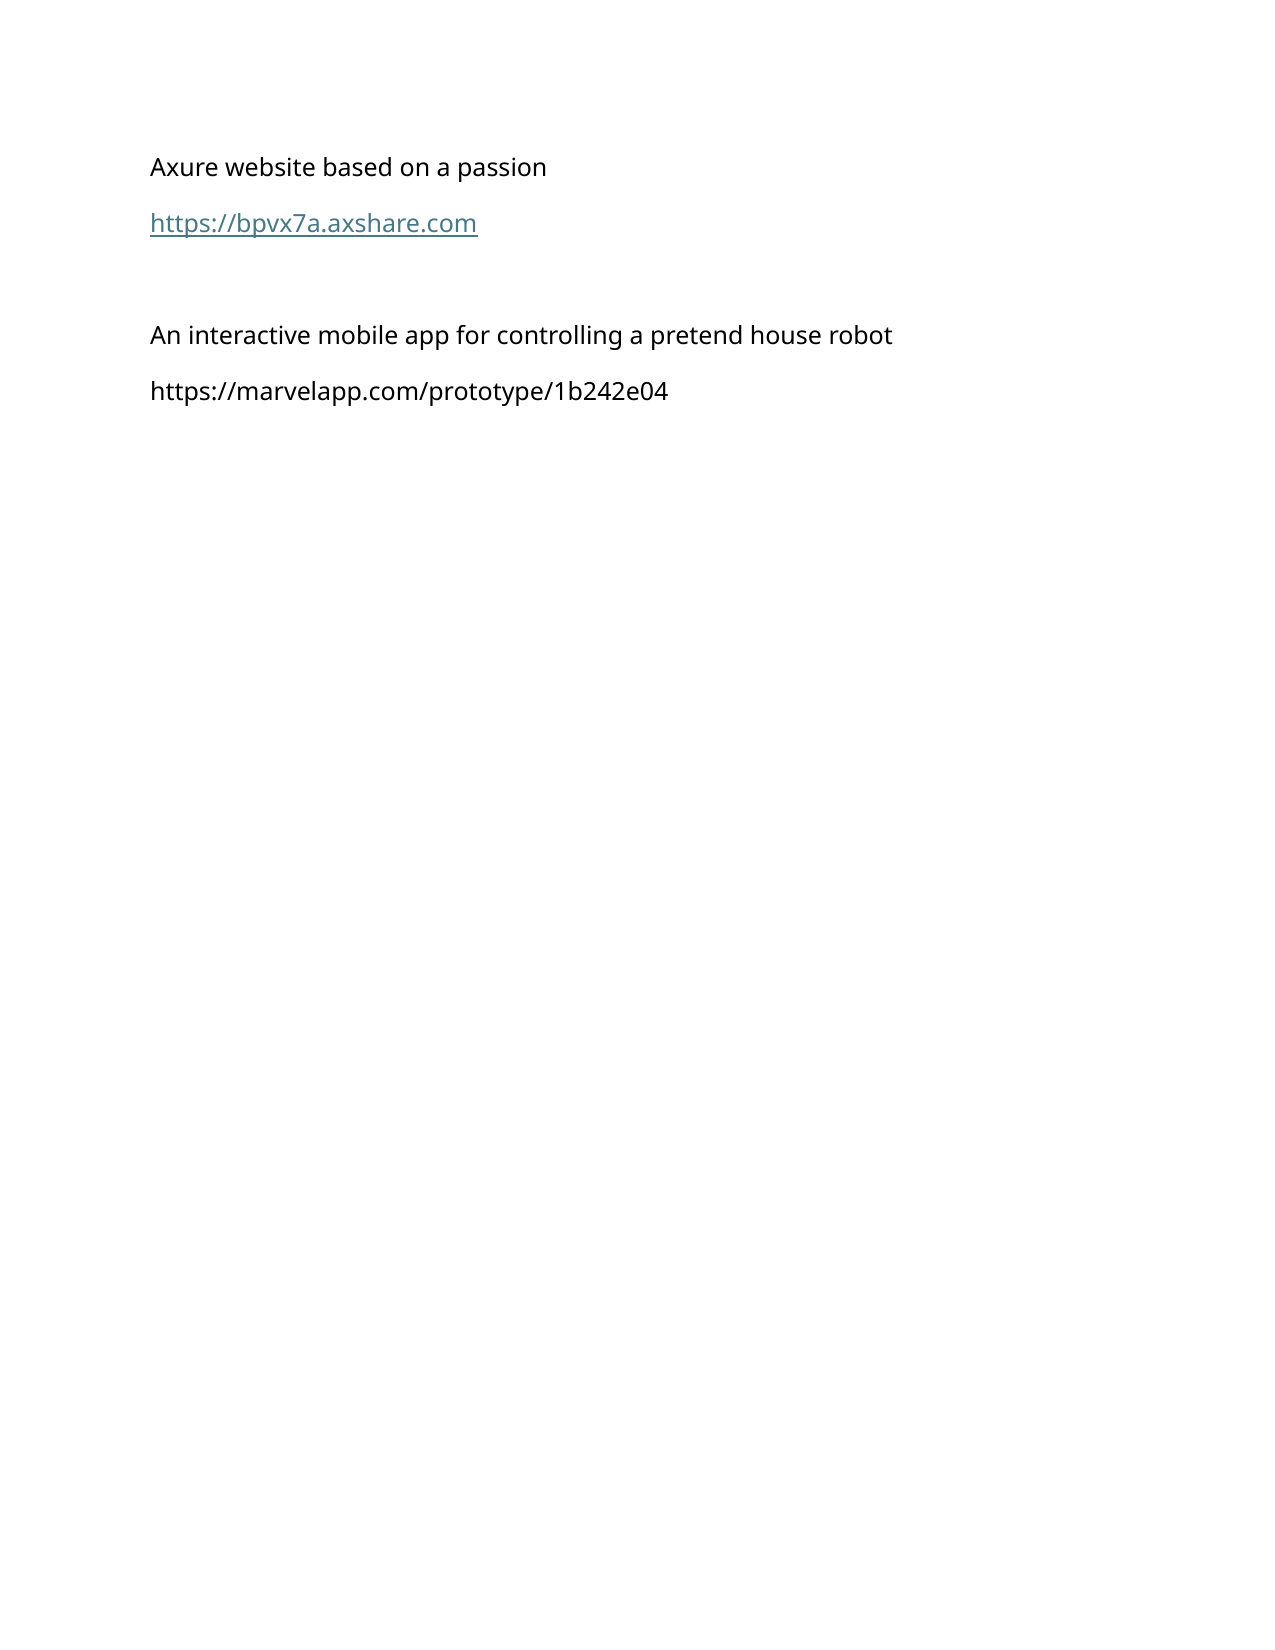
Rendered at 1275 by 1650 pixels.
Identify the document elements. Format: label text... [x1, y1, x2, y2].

text An interactive mobile app for controlling a pretend house robot [150, 317, 1125, 352]
text https://marvelapp.com/prototype/1b242e04 [150, 373, 1125, 407]
text https://bpvx7a.axshare.com [150, 206, 1125, 240]
text Axure website based on a passion [150, 150, 1125, 184]
